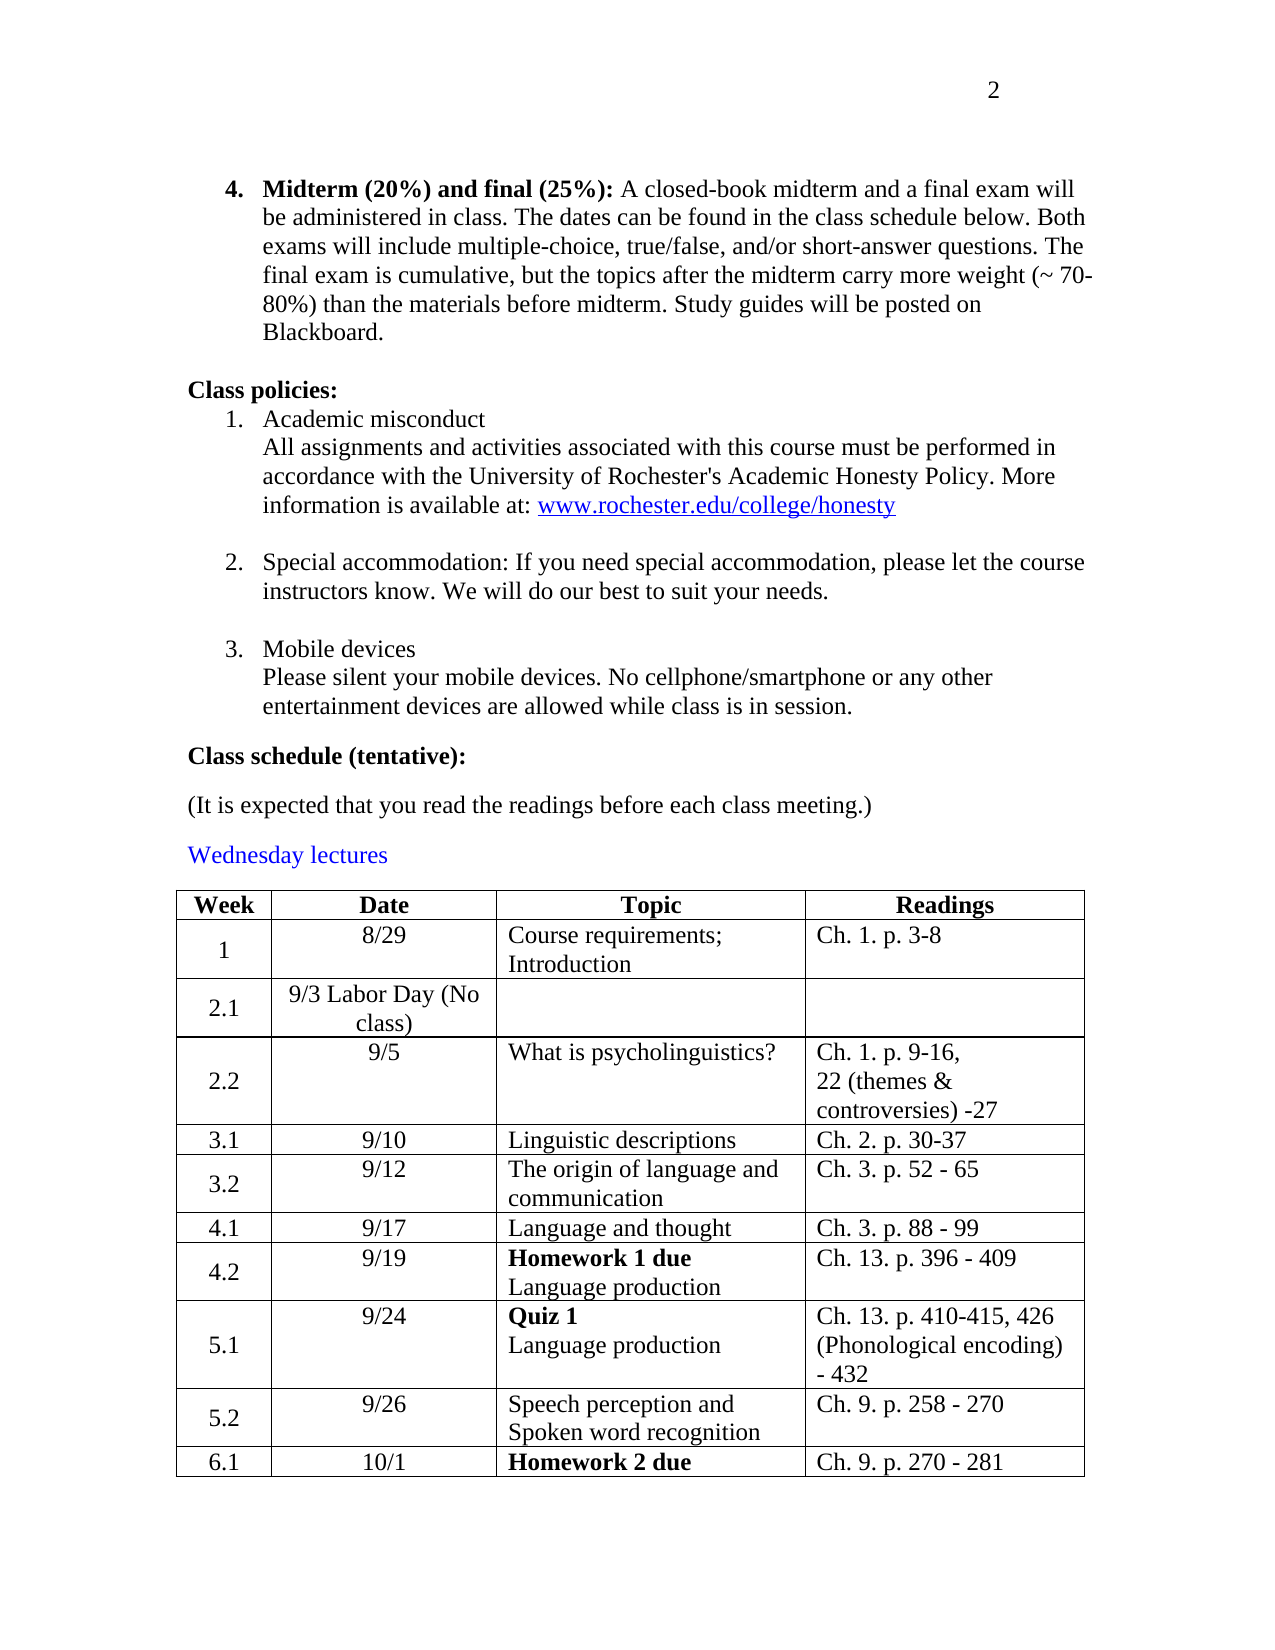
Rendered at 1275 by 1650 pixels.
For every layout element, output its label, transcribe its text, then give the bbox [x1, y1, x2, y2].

table_header Topic [497, 891, 805, 919]
table_cell 6.1 [177, 1447, 271, 1476]
table_header Week [177, 891, 271, 919]
table_cell 9/5 [272, 1038, 496, 1124]
table_cell 9/10 [272, 1125, 496, 1153]
table_cell What is psycholinguistics? [497, 1038, 805, 1124]
table_cell 4.1 [177, 1213, 271, 1242]
text (It is expected that you read the readings before each class meeting.) [187, 790, 1097, 819]
table_cell [806, 979, 1084, 1036]
text Class schedule (tentative): [187, 741, 1097, 769]
table_cell 9/19 [272, 1243, 496, 1300]
table_cell Ch. 1. p. 3-8 [806, 920, 1084, 978]
table_cell 9/3 Labor Day (No class) [272, 979, 496, 1036]
table_cell Linguistic descriptions [497, 1125, 805, 1153]
table_cell Ch. 2. p. 30-37 [806, 1125, 1084, 1153]
table_cell The origin of language and communication [497, 1155, 805, 1212]
list All assignments and activities associated with this course must be performed in accordance with the University of Rochester's Academic Honesty Policy. More information is available at: www.rochester.edu/college/honesty [262, 432, 1097, 519]
table_cell Ch. 1. p. 9-16, 22 (themes & controversies) -27 [806, 1038, 1084, 1124]
table_cell Homework 1 due Language production [497, 1243, 805, 1300]
table_cell Course requirements; Introduction [497, 920, 805, 978]
table_cell Ch. 9. p. 258 - 270 [806, 1389, 1084, 1446]
table_cell 10/1 [272, 1447, 496, 1476]
table_cell 2.2 [177, 1038, 271, 1124]
list Academic misconduct [225, 404, 1097, 432]
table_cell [497, 1447, 805, 1476]
table_cell 2.1 [177, 979, 271, 1036]
text Class policies: [187, 375, 1097, 404]
table_cell Ch. 13. p. 396 - 409 [806, 1243, 1084, 1300]
table_cell 8/29 [272, 920, 496, 978]
table_cell Quiz 1 Language production [497, 1301, 805, 1388]
table_cell Ch. 13. p. 410-415, 426 (Phonological encoding) - 432 [806, 1301, 1084, 1388]
text Wednesday lectures [187, 840, 1097, 869]
list Midterm (20%) and final (25%): A closed-book midterm and a final exam will be administered in class. The dates can be found in the class schedule below. Both exams will include multiple-choice, true/false, and/or short-answer questions. The final exam is cumulative, but the topics after the midterm carry more weight (~ 70-80%) than the materials before midterm. Study guides will be posted on Blackboard. [225, 174, 1097, 346]
table_cell 1 [177, 920, 271, 978]
table_cell 4.2 [177, 1243, 271, 1300]
table_cell Speech perception and Spoken word recognition [497, 1389, 805, 1446]
table_cell 3.1 [177, 1125, 271, 1153]
table_cell 9/24 [272, 1301, 496, 1388]
table_cell Language and thought [497, 1213, 805, 1242]
list Please silent your mobile devices. No cellphone/smartphone or any other entertainment devices are allowed while class is in session. [262, 662, 1097, 720]
table_cell 9/17 [272, 1213, 496, 1242]
list Mobile devices [225, 634, 1097, 662]
table_cell [497, 979, 805, 1036]
table_cell 5.2 [177, 1389, 271, 1446]
table_cell 5.1 [177, 1301, 271, 1388]
table_cell 9/12 [272, 1155, 496, 1212]
table_cell 3.2 [177, 1155, 271, 1212]
table_cell Ch. 3. p. 88 - 99 [806, 1213, 1084, 1242]
table_cell 9/26 [272, 1389, 496, 1446]
table_header Readings [806, 891, 1084, 919]
table_header Date [272, 891, 496, 919]
table_cell Ch. 3. p. 52 - 65 [806, 1155, 1084, 1212]
table_cell Ch. 9. p. 270 - 281 [806, 1447, 1084, 1476]
list Special accommodation: If you need special accommodation, please let the course instructors know. We will do our best to suit your needs. [225, 547, 1097, 605]
